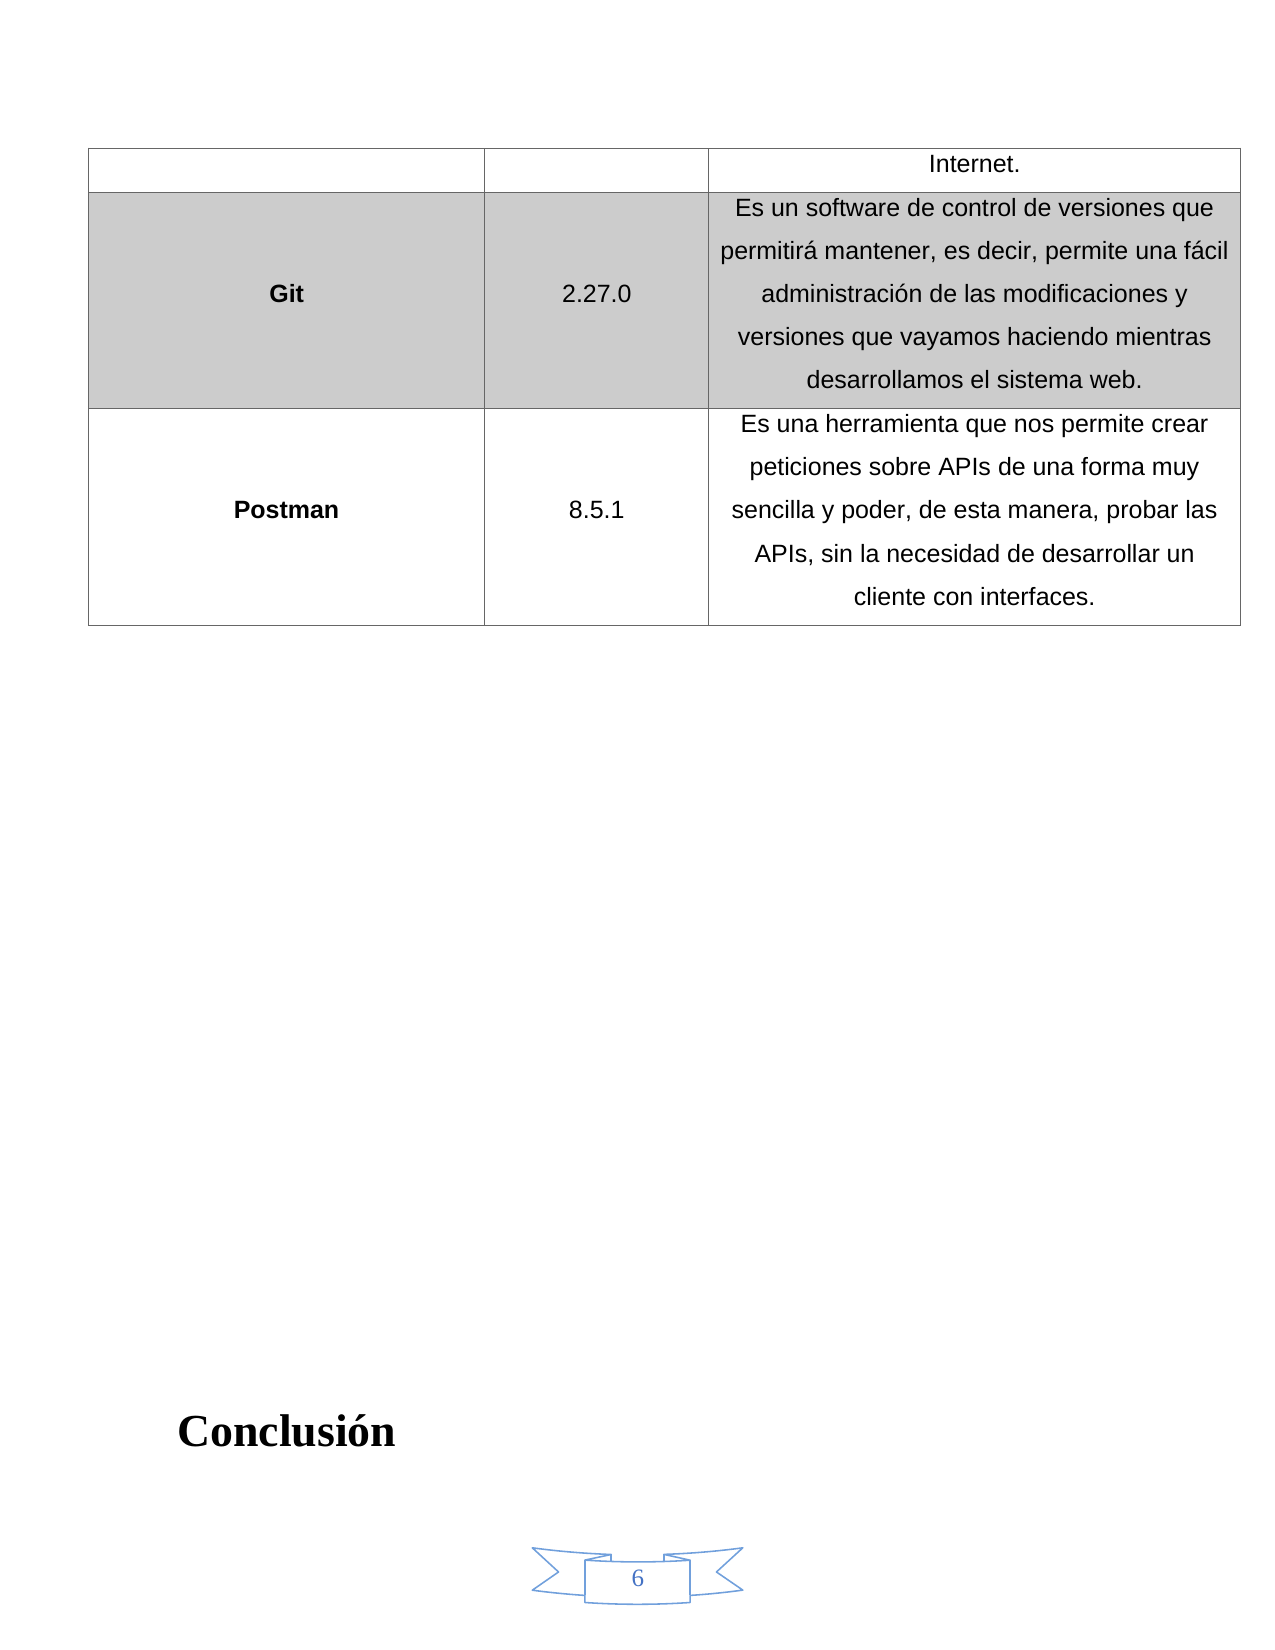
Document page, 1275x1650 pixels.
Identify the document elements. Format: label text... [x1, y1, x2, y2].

subtitle Conclusión [177, 1403, 1098, 1456]
table_cell Es una herramienta que nos permite crear peticiones sobre APIs de una forma muy sencilla y poder, de esta manera, probar las APIs, sin la necesidad de desarrollar un cliente con interfaces. [709, 409, 1240, 625]
table_cell Es un software de control de versiones que permitirá mantener, es decir, permite una fácil administración de las modificaciones y versiones que vayamos haciendo mientras desarrollamos el sistema web. [709, 193, 1240, 408]
table_cell 2.27.0 [485, 193, 708, 408]
table_cell [485, 149, 708, 192]
table_cell 8.5.1 [485, 409, 708, 625]
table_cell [709, 149, 1240, 192]
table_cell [89, 149, 484, 192]
table_cell Git [89, 193, 484, 408]
table_cell Postman [89, 409, 484, 625]
